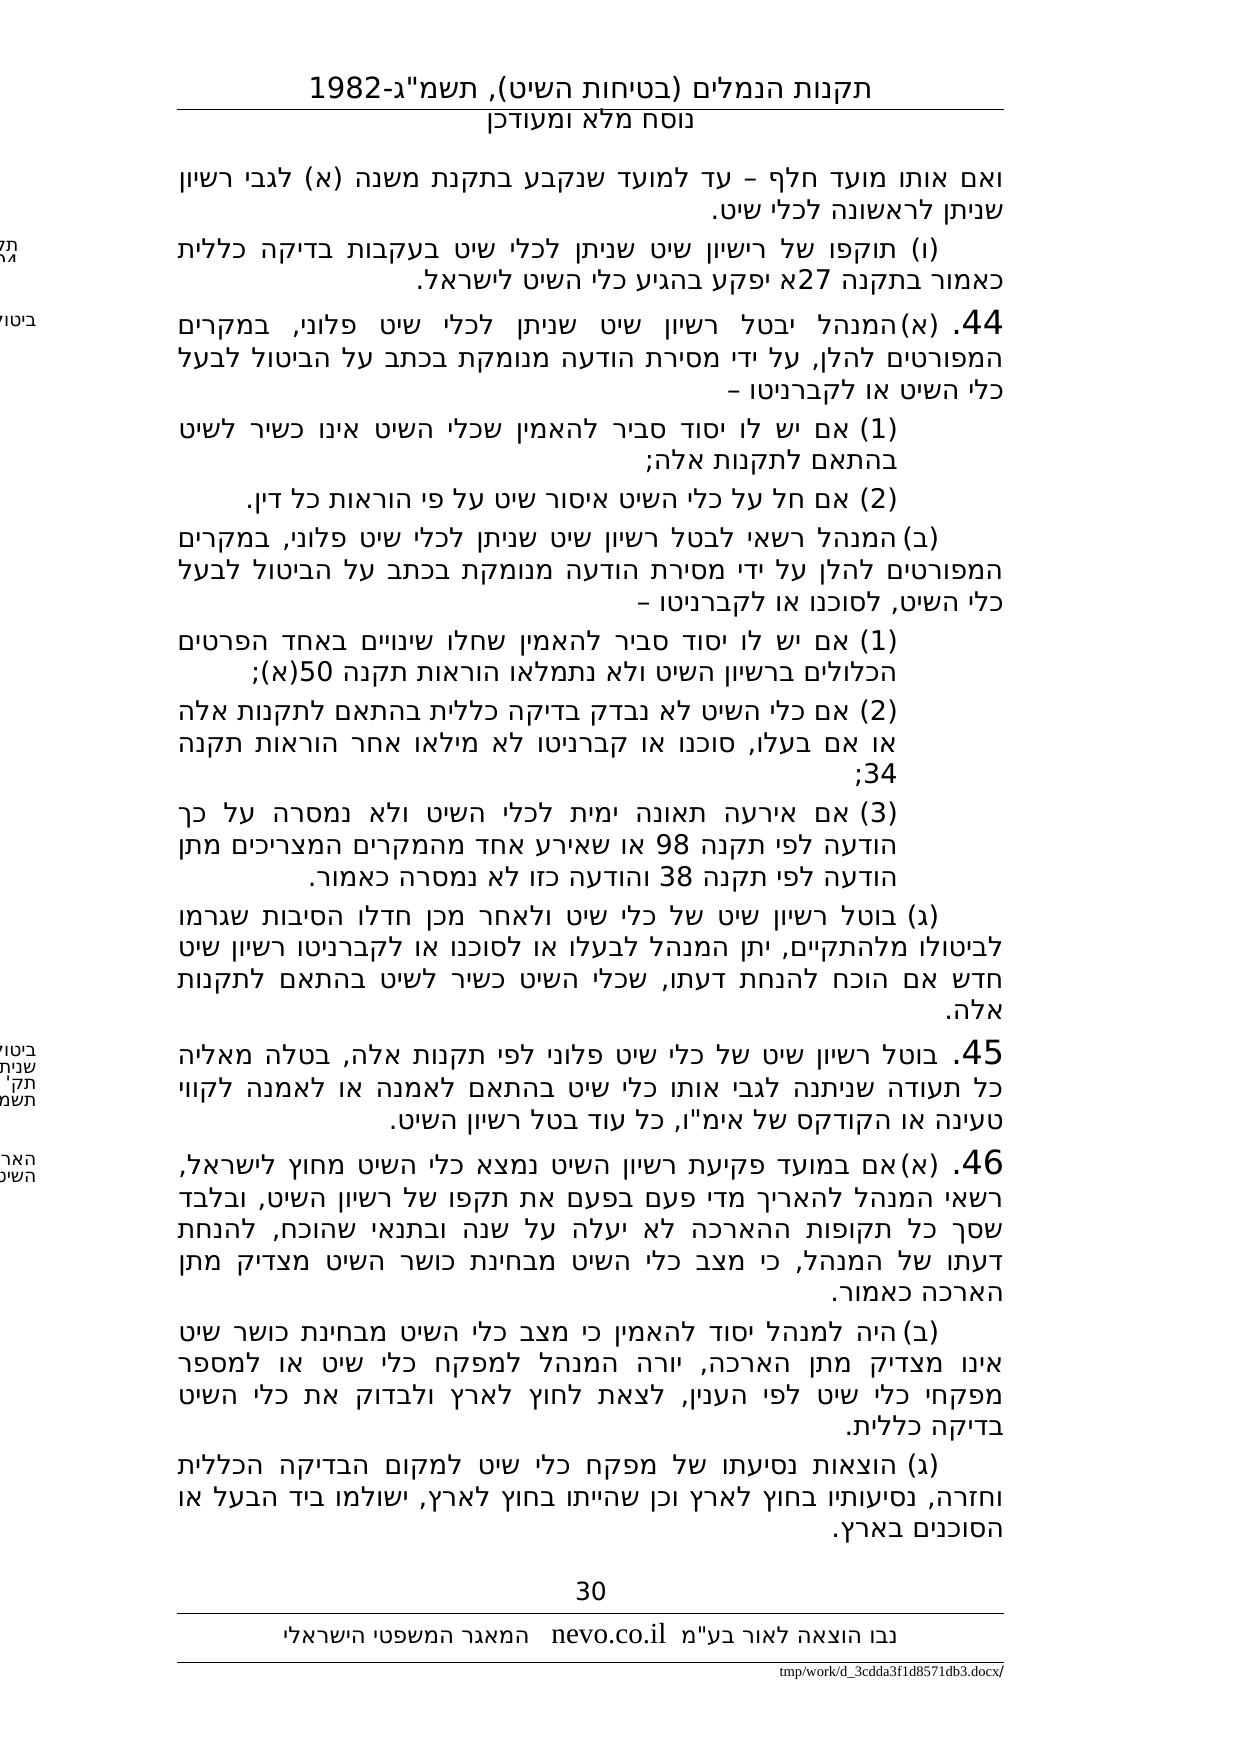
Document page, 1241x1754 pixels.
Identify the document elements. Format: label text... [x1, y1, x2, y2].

text 44. (א) המנהל יבטל רשיון שיט שניתן לכלי שיט פלוני, במקרים המפורטים להלן, על ידי מסירת הודעה מנומקת בכתב על הביטול לבעל כלי השיט או לקברניטו – [177, 304, 1004, 406]
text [177, 162, 1004, 226]
text (1) אם יש לו יסוד סביר להאמין שכלי השיט אינו כשיר לשיט בהתאם לתקנות אלה; [177, 413, 898, 476]
text (ב) היה למנהל יסוד להאמין כי מצב כלי השיט מבחינת כושר שיט אינו מצדיק מתן הארכה, יורה המנהל למפקח כלי שיט או למספר מפקחי כלי שיט לפי הענין, לצאת לחוץ לארץ ולבדוק את כלי השיט בדיקה כללית. [177, 1316, 1004, 1442]
text 45. בוטל רשיון שיט של כלי שיט פלוני לפי תקנות אלה, בטלה מאליה כל תעודה שניתנה לגבי אותו כלי שיט בהתאם לאמנה או לאמנה לקווי טעינה או הקודקס של אימ"ו, כל עוד בטל רשיון השיט. [177, 1034, 1004, 1136]
text (ג) הוצאות נסיעתו של מפקח כלי שיט למקום הבדיקה הכללית וחזרה, נסיעותיו בחוץ לארץ וכן שהייתו בחוץ לארץ, ישולמו ביד הבעל או הסוכנים בארץ. [177, 1449, 1004, 1544]
text (2) אם כלי השיט לא נבדק בדיקה כללית בהתאם לתקנות אלה או אם בעלו, סוכנו או קברניטו לא מילאו אחר הוראות תקנה 34; [177, 696, 898, 790]
text (1) אם יש לו יסוד סביר להאמין שחלו שינויים באחד הפרטים הכלולים ברשיון השיט ולא נתמלאו הוראות תקנה 50(א); [177, 625, 898, 688]
text 46. (א) אם במועד פקיעת רשיון השיט נמצא כלי השיט מחוץ לישראל, רשאי המנהל להאריך מדי פעם בפעם את תקפו של רשיון השיט, ובלבד שסך כל תקופות ההארכה לא יעלה על שנה ובתנאי שהוכח, להנחת דעתו של המנהל, כי מצב כלי השיט מבחינת כושר השיט מצדיק מתן הארכה כאמור. [177, 1143, 1004, 1308]
text (3) אם אירעה תאונה ימית לכלי השיט ולא נמסרה על כך הודעה לפי תקנה 98 או שאירע אחד מהמקרים המצריכים מתן הודעה לפי תקנה 38 והודעה כזו לא נמסרה כאמור. [177, 798, 898, 892]
text (ו) תוקפו של רישיון שיט שניתן לכלי שיט בעקבות בדיקה כללית כאמור בתקנה 27א יפקע בהגיע כלי השיט לישראל. [177, 233, 1004, 296]
text (ג) בוטל רשיון שיט של כלי שיט ולאחר מכן חדלו הסיבות שגרמו לביטולו מלהתקיים, יתן המנהל לבעלו או לסוכנו או לקברניטו רשיון שיט חדש אם הוכח להנחת דעתו, שכלי השיט כשיר לשיט בהתאם לתקנות אלה. [177, 900, 1004, 1026]
text (ב) המנהל רשאי לבטל רשיון שיט שניתן לכלי שיט פלוני, במקרים המפורטים להלן על ידי מסירת הודעה מנומקת בכתב על הביטול לבעל כלי השיט, לסוכנו או לקברניטו – [177, 523, 1004, 617]
text (2) אם חל על כלי השיט איסור שיט על פי הוראות כל דין. [177, 484, 898, 515]
